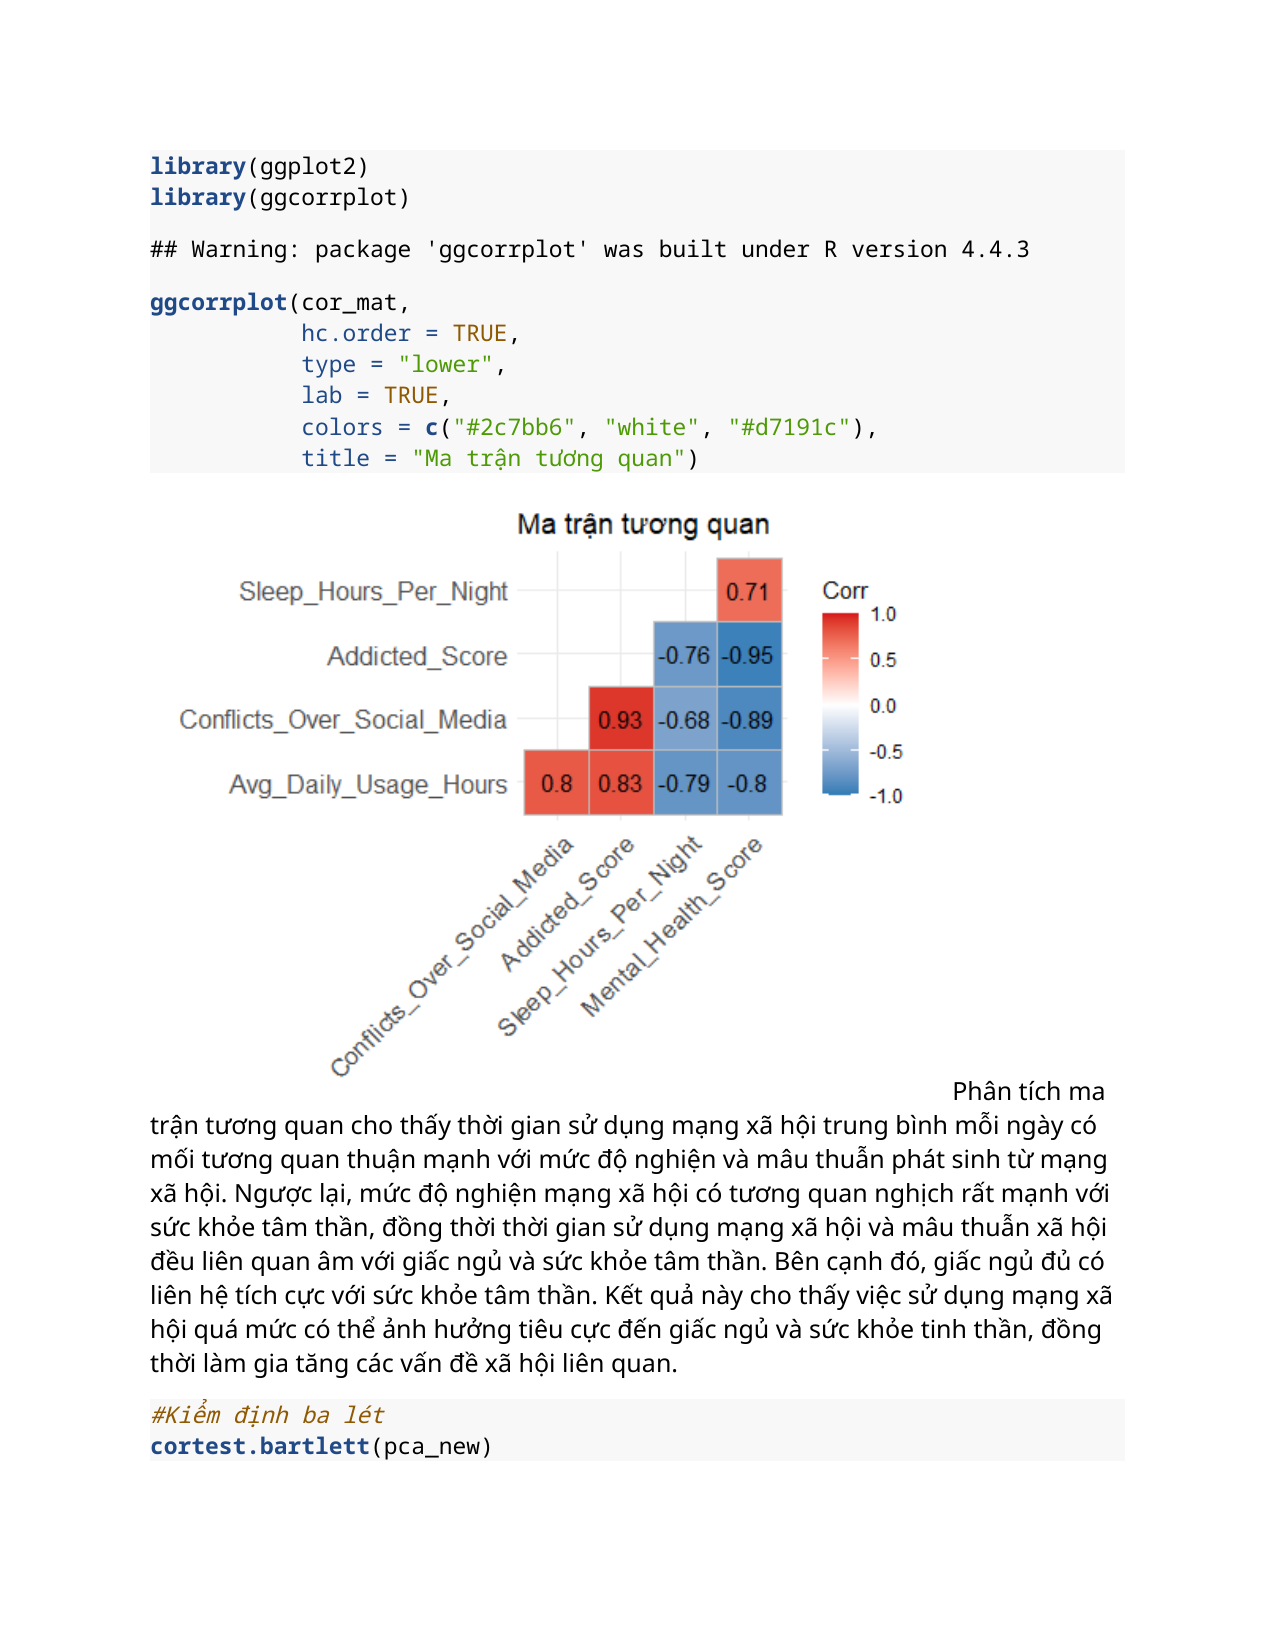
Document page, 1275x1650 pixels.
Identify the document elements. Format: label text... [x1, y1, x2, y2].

picture [168, 493, 927, 1101]
text ## Warning: package 'ggcorrplot' was built under R version 4.4.3 [150, 233, 1125, 264]
text library(ggplot2) library(ggcorrplot) [370, 150, 1125, 212]
text #Kiểm định ba lét cortest.bartlett(pca_new) [384, 1399, 1125, 1461]
text ggcorrplot(cor_mat, hc.order = TRUE, type = "lower", lab = TRUE, colors = c("#2c7bb6", "white", "#d7191c"), title = "Ma trận tương quan") [411, 285, 1125, 473]
